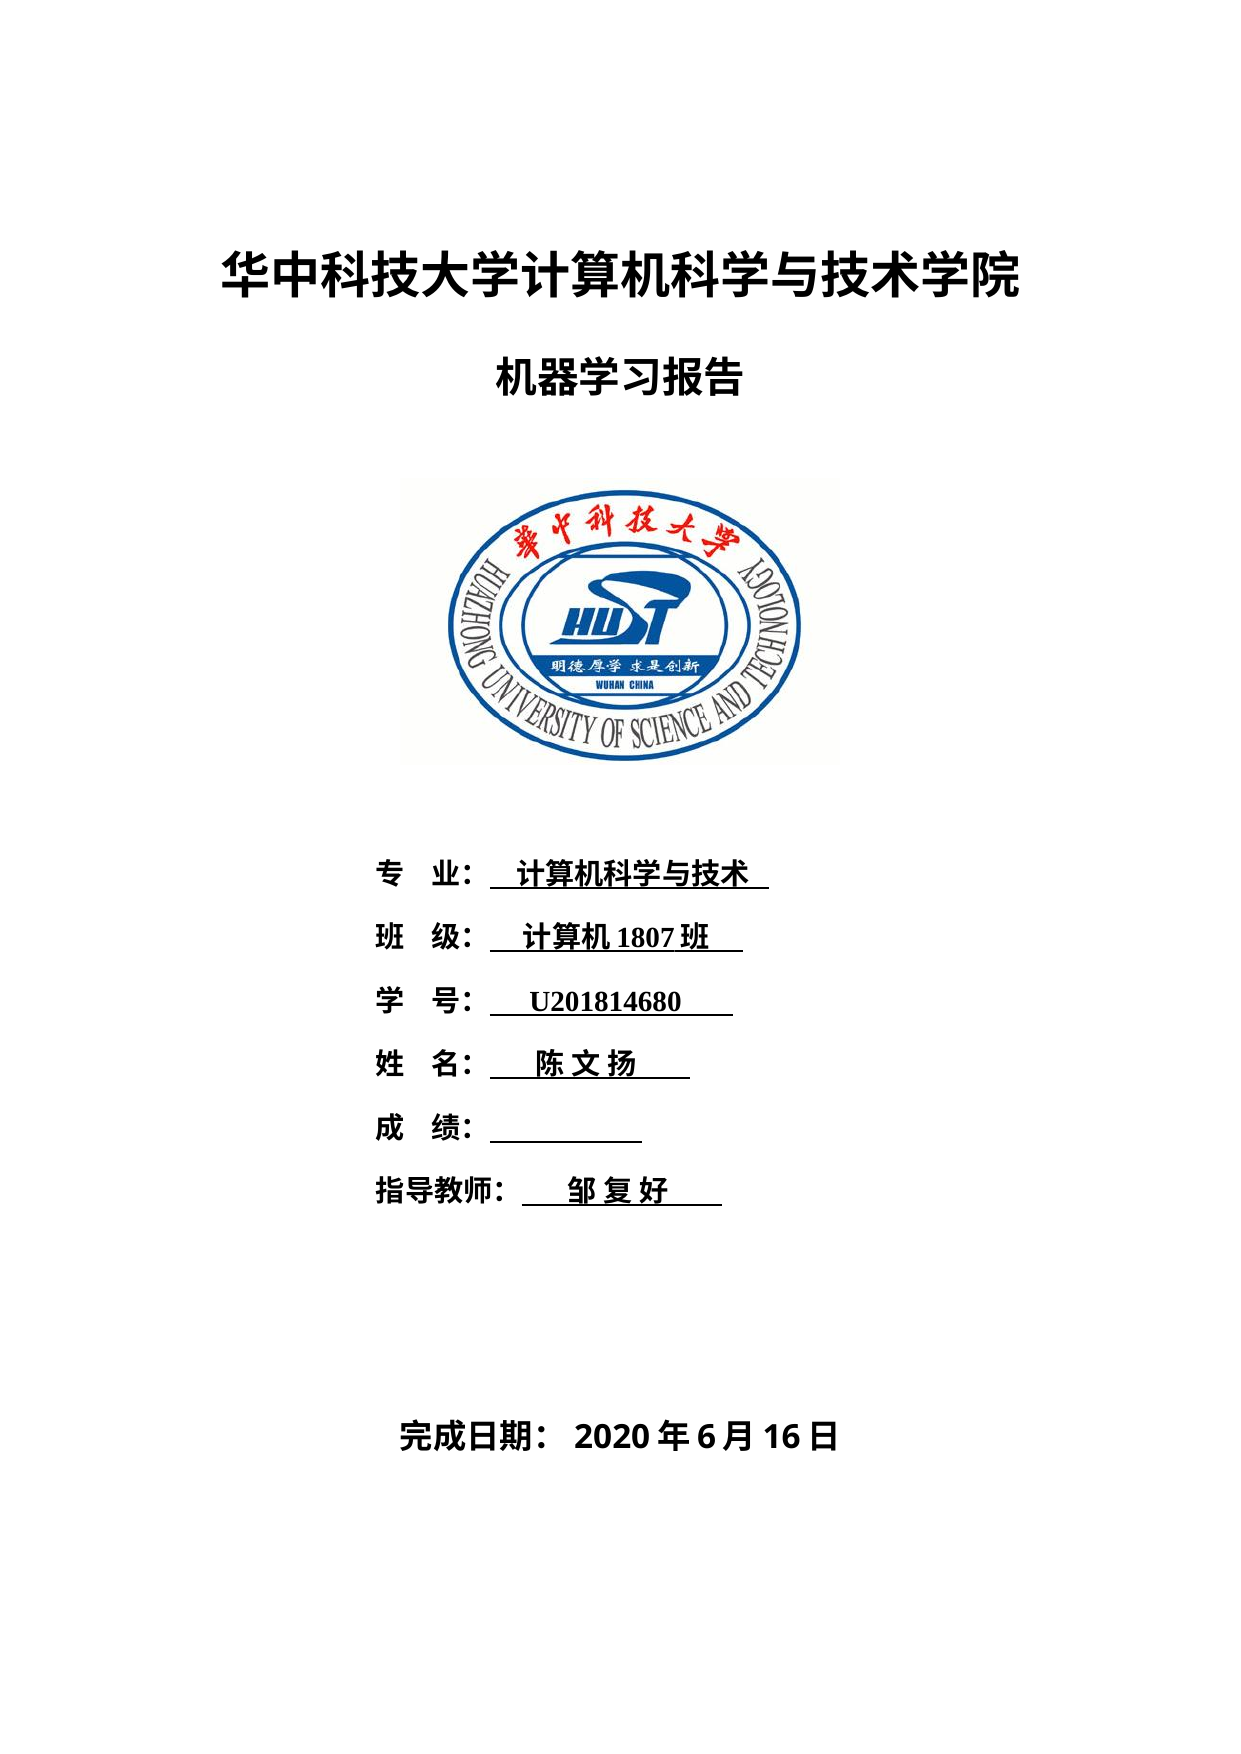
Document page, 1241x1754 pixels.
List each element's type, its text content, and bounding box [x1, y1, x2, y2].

text 成 绩： [187, 1104, 1053, 1147]
text 完成日期： 2020年6月16日 [187, 1410, 1053, 1458]
text 机器学习报告 [187, 344, 1053, 404]
text 指导教师： 邹 复 好 [187, 1168, 1053, 1210]
text 华中科技大学计算机科学与技术学院 [187, 235, 1053, 307]
text 姓 名： 陈 文 扬 [187, 1041, 1053, 1083]
text 专 业： 计算机科学与技术 [187, 851, 1053, 893]
text 学 号： U201814680 [187, 977, 1053, 1020]
picture [400, 478, 840, 765]
text 班 级： 计算机1807班 [187, 914, 1053, 956]
